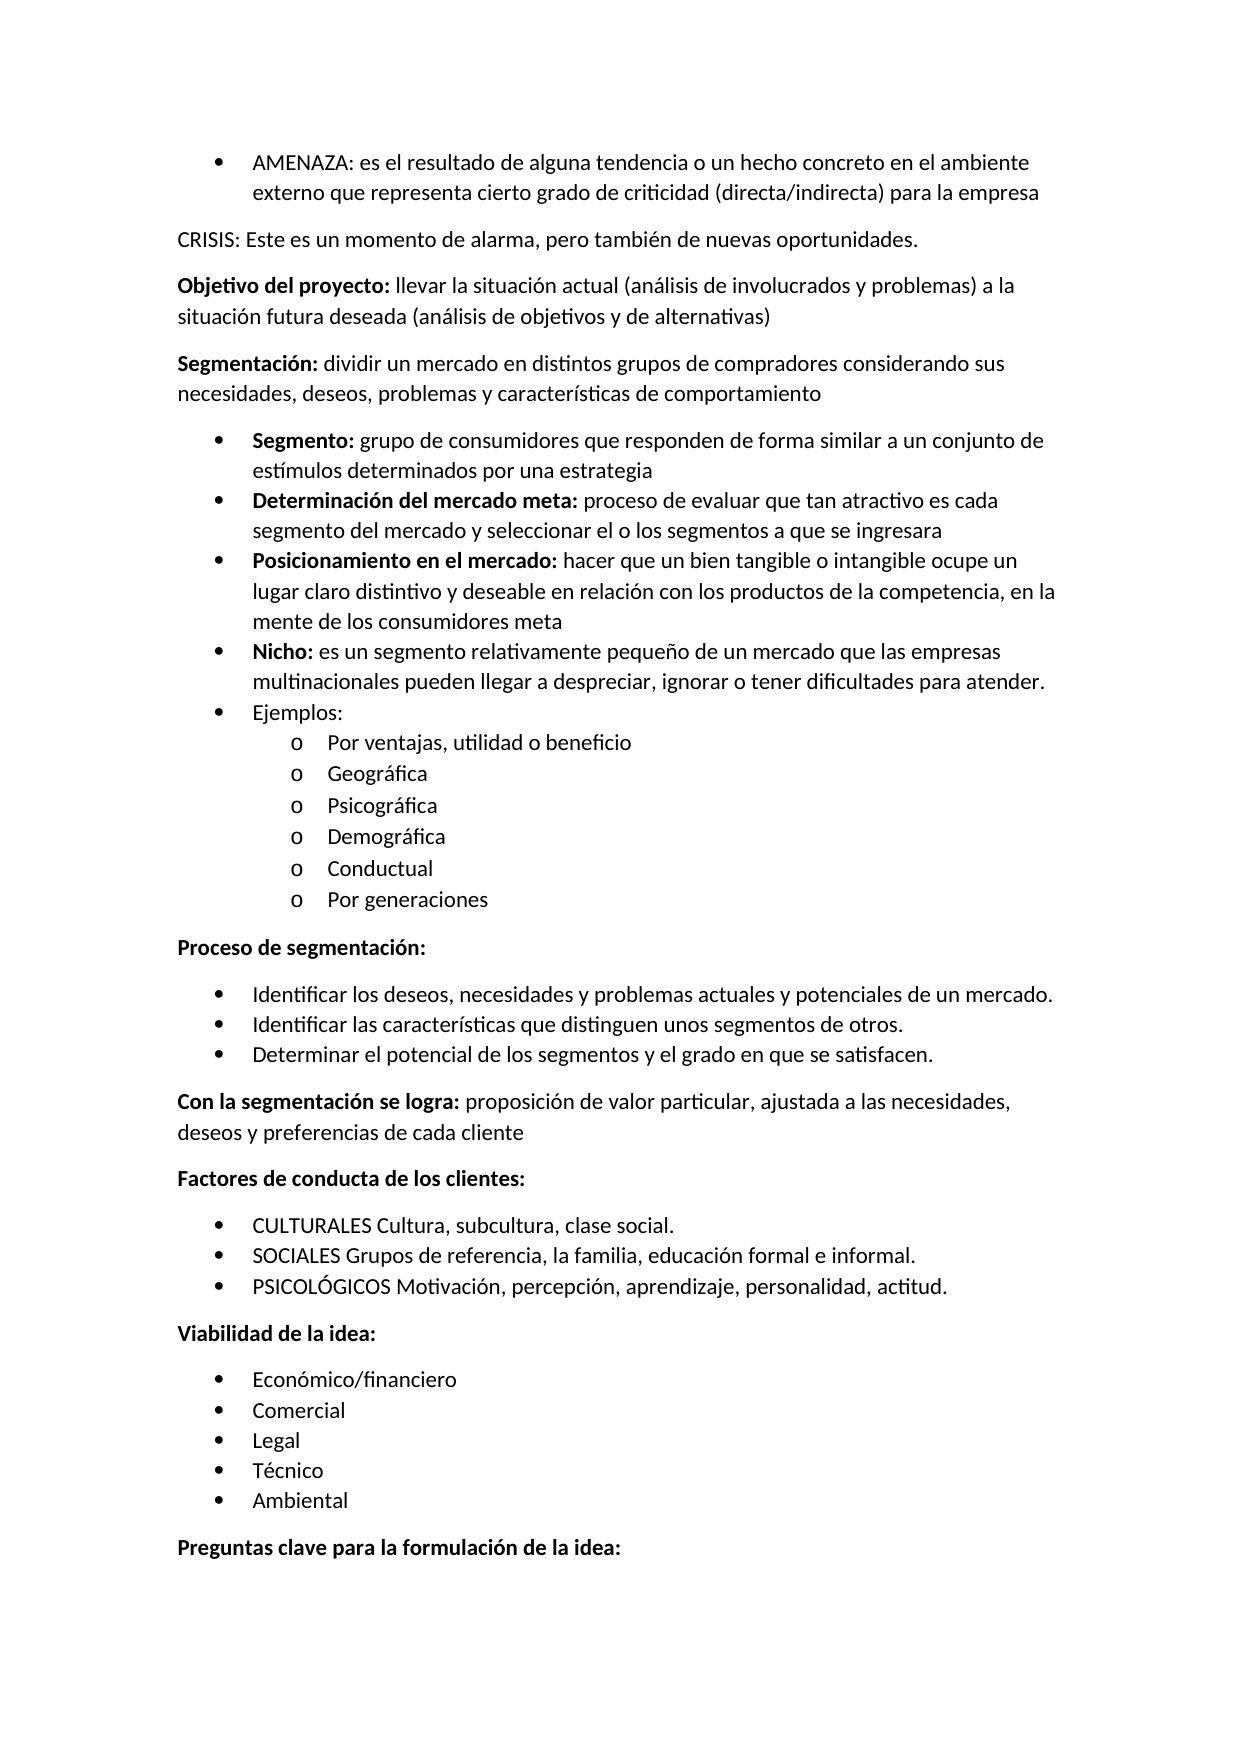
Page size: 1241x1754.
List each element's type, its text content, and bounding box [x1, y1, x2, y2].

text Viabilidad de la idea: [177, 1319, 1063, 1347]
text Proceso de segmentación: [177, 933, 1063, 961]
list PSICOLÓGICOS Motivación, percepción, aprendizaje, personalidad, actitud. [215, 1272, 1063, 1300]
list Segmento: grupo de consumidores que responden de forma similar a un conjunto de estímulos determinados por una estrategia [215, 426, 1063, 484]
list AMENAZA: es el resultado de alguna tendencia o un hecho concreto en el ambiente externo que representa cierto grado de criticidad (directa/indirecta) para la empresa [215, 148, 1063, 206]
list Nicho: es un segmento relativamente pequeño de un mercado que las empresas multinacionales pueden llegar a despreciar, ignorar o tener dificultades para atender. [215, 637, 1063, 695]
list Geográfica [290, 759, 1063, 788]
list Psicográfica [290, 791, 1063, 820]
text Preguntas clave para la formulación de la idea: [177, 1533, 1063, 1561]
text Objetivo del proyecto: llevar la situación actual (análisis de involucrados y problemas) a la situación futura deseada (análisis de objetivos y de alternativas) [177, 272, 1063, 330]
list Conductual [290, 854, 1063, 883]
text Segmentación: dividir un mercado en distintos grupos de compradores considerando sus necesidades, deseos, problemas y características de comportamiento [177, 349, 1063, 407]
text Con la segmentación se logra: proposición de valor particular, ajustada a las necesidades, deseos y preferencias de cada cliente [177, 1087, 1063, 1146]
list Técnico [215, 1456, 1063, 1484]
list Identificar los deseos, necesidades y problemas actuales y potenciales de un mercado. [215, 980, 1063, 1008]
list Determinar el potencial de los segmentos y el grado en que se satisfacen. [215, 1041, 1063, 1068]
list Determinación del mercado meta: proceso de evaluar que tan atractivo es cada segmento del mercado y seleccionar el o los segmentos a que se ingresara [215, 486, 1063, 544]
list Ejemplos: [215, 698, 1063, 726]
list Demográfica [290, 822, 1063, 851]
list Legal [215, 1426, 1063, 1454]
list Comercial [215, 1396, 1063, 1424]
list Posicionamiento en el mercado: hacer que un bien tangible o intangible ocupe un lugar claro distintivo y deseable en relación con los productos de la competencia, en la mente de los consumidores meta [215, 547, 1063, 635]
list Económico/financiero [215, 1366, 1063, 1393]
list Ambiental [215, 1486, 1063, 1514]
text CRISIS: Este es un momento de alarma, pero también de nuevas oportunidades. [177, 225, 1063, 253]
text Factores de conducta de los clientes: [177, 1164, 1063, 1192]
list Identificar las características que distinguen unos segmentos de otros. [215, 1010, 1063, 1038]
list Por generaciones [290, 885, 1063, 914]
list SOCIALES Grupos de referencia, la familia, educación formal e informal. [215, 1242, 1063, 1269]
list CULTURALES Cultura, subcultura, clase social. [215, 1211, 1063, 1239]
list Por ventajas, utilidad o beneficio [290, 728, 1063, 757]
